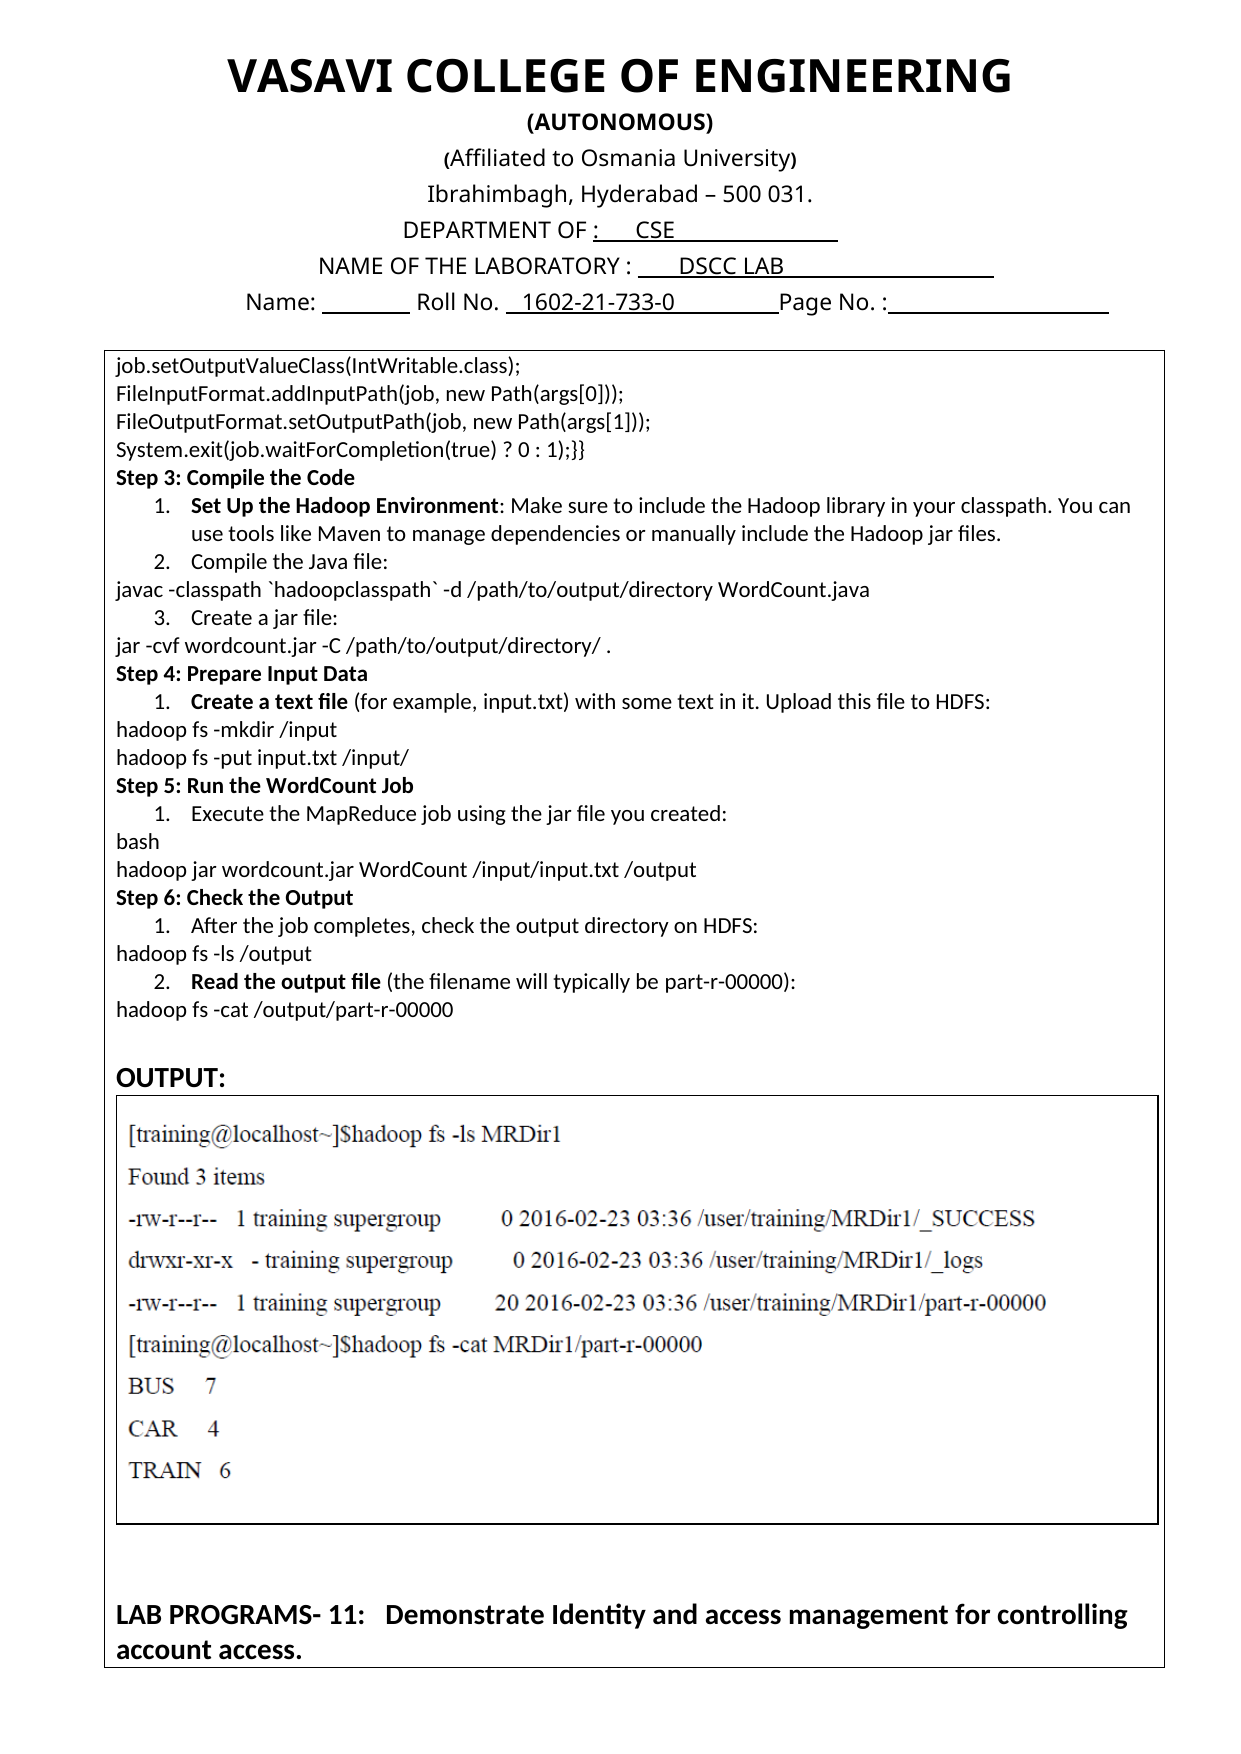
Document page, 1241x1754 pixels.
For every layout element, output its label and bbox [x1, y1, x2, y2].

picture [117, 1096, 1157, 1523]
table_header [105, 351, 1164, 1667]
